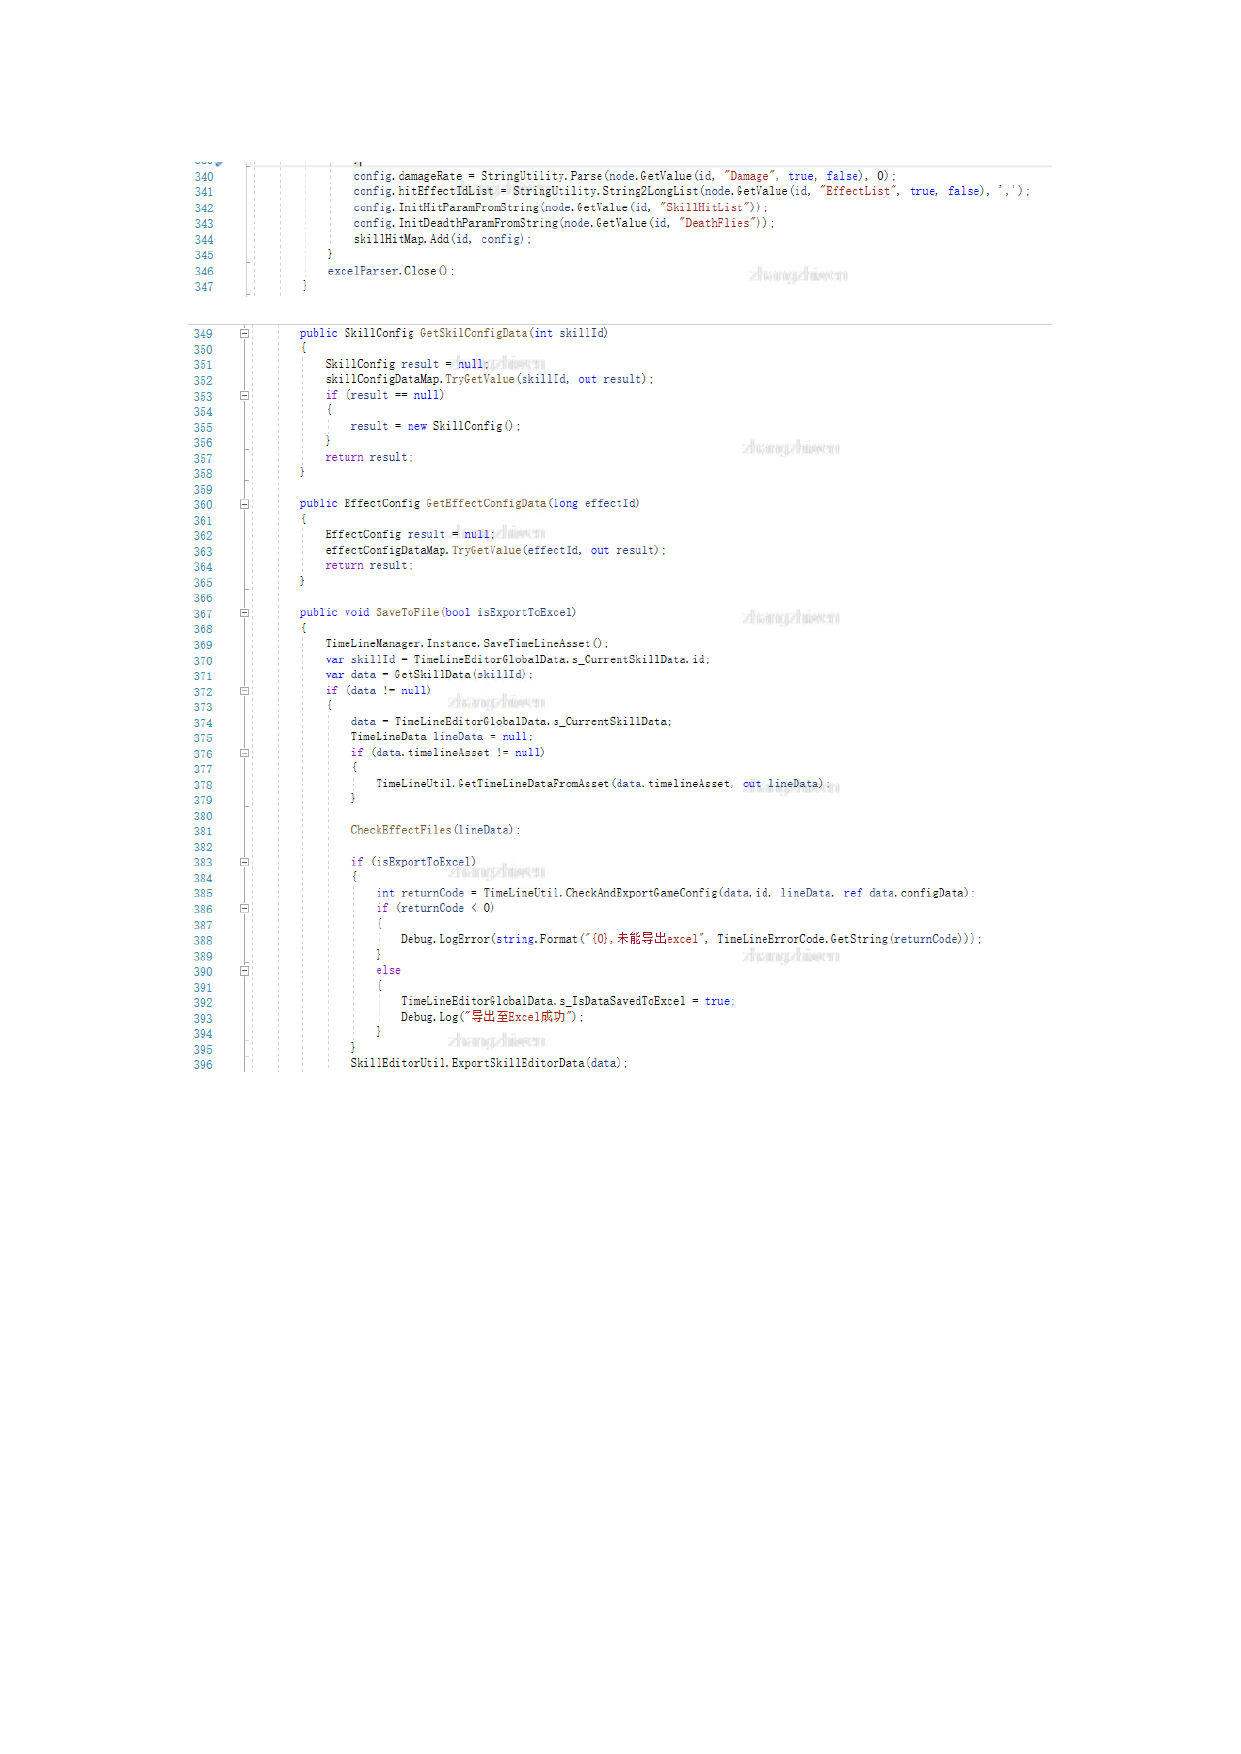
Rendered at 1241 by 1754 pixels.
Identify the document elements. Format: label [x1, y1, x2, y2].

picture [187, 162, 1053, 297]
picture [187, 324, 1053, 1072]
